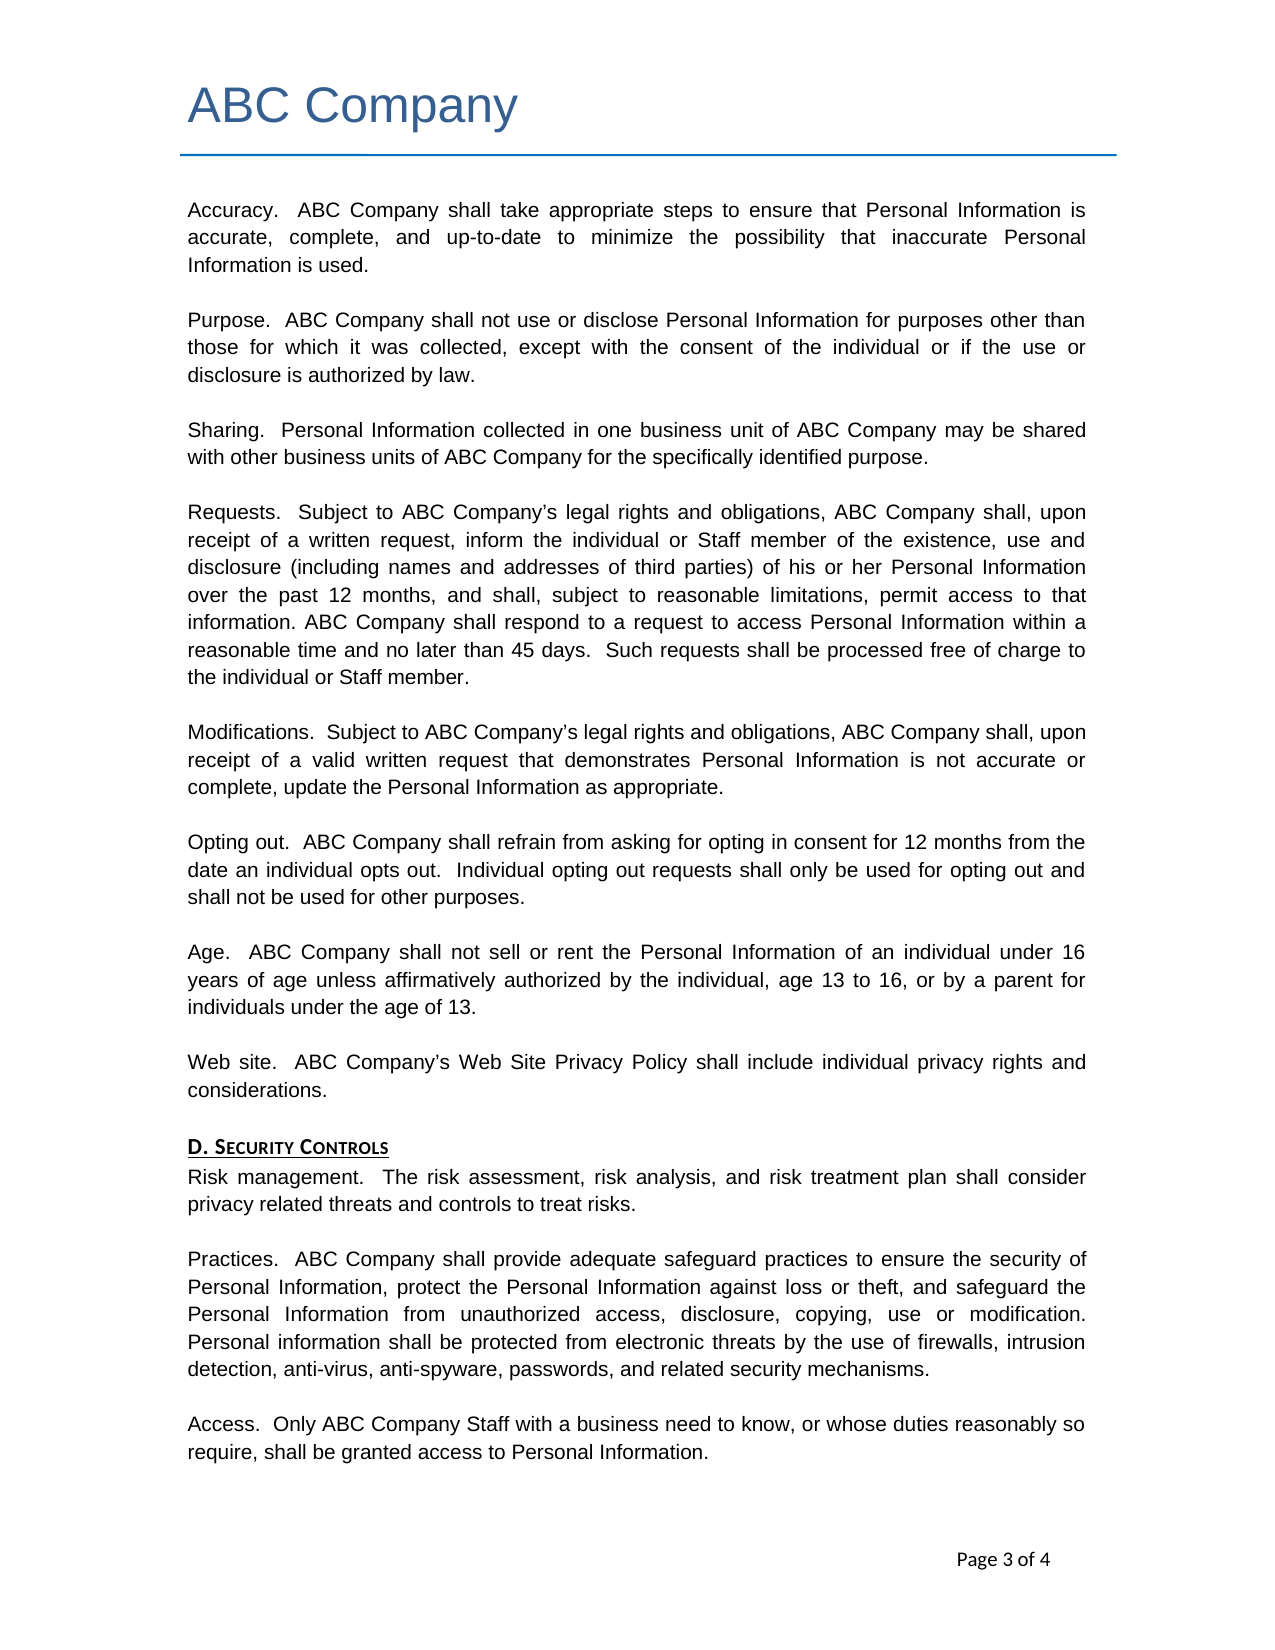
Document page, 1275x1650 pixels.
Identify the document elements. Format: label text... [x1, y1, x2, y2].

text Purpose. ABC Company shall not use or disclose Personal Information for purposes other than those for which it was collected, except with the consent of the individual or if the use or disclosure is authorized by law. [187, 307, 1087, 386]
text D. Security Controls [187, 1132, 1087, 1161]
text Risk management. The risk assessment, risk analysis, and risk treatment plan shall consider privacy related threats and controls to treat risks. [187, 1165, 1087, 1216]
text Modifications. Subject to ABC Company’s legal rights and obligations, ABC Company shall, upon receipt of a valid written request that demonstrates Personal Information is not accurate or complete, update the Personal Information as appropriate. [187, 720, 1087, 799]
text Age. ABC Company shall not sell or rent the Personal Information of an individual under 16 years of age unless affirmatively authorized by the individual, age 13 to 16, or by a parent for individuals under the age of 13. [187, 940, 1087, 1019]
text Web site. ABC Company’s Web Site Privacy Policy shall include individual privacy rights and considerations. [187, 1050, 1087, 1101]
text Accuracy. ABC Company shall take appropriate steps to ensure that Personal Information is accurate, complete, and up-to-date to minimize the possibility that inaccurate Personal Information is used. [187, 197, 1087, 276]
text Access. Only ABC Company Staff with a business need to know, or whose duties reasonably so require, shall be granted access to Personal Information. [187, 1412, 1087, 1464]
text Opting out. ABC Company shall refrain from asking for opting in consent for 12 months from the date an individual opts out. Individual opting out requests shall only be used for opting out and shall not be used for other purposes. [187, 830, 1087, 909]
text Requests. Subject to ABC Company’s legal rights and obligations, ABC Company shall, upon receipt of a written request, inform the individual or Staff member of the existence, use and disclosure (including names and addresses of third parties) of his or her Personal Information over the past 12 months, and shall, subject to reasonable limitations, permit access to that information. ABC Company shall respond to a request to access Personal Information within a reasonable time and no later than 45 days. Such requests shall be processed free of charge to the individual or Staff member. [187, 500, 1087, 689]
text Sharing. Personal Information collected in one business unit of ABC Company may be shared with other business units of ABC Company for the specifically identified purpose. [187, 417, 1087, 469]
text Practices. ABC Company shall provide adequate safeguard practices to ensure the security of Personal Information, protect the Personal Information against loss or theft, and safeguard the Personal Information from unauthorized access, disclosure, copying, use or modification. Personal information shall be protected from electronic threats by the use of firewalls, intrusion detection, anti-virus, anti-spyware, passwords, and related security mechanisms. [187, 1247, 1087, 1381]
